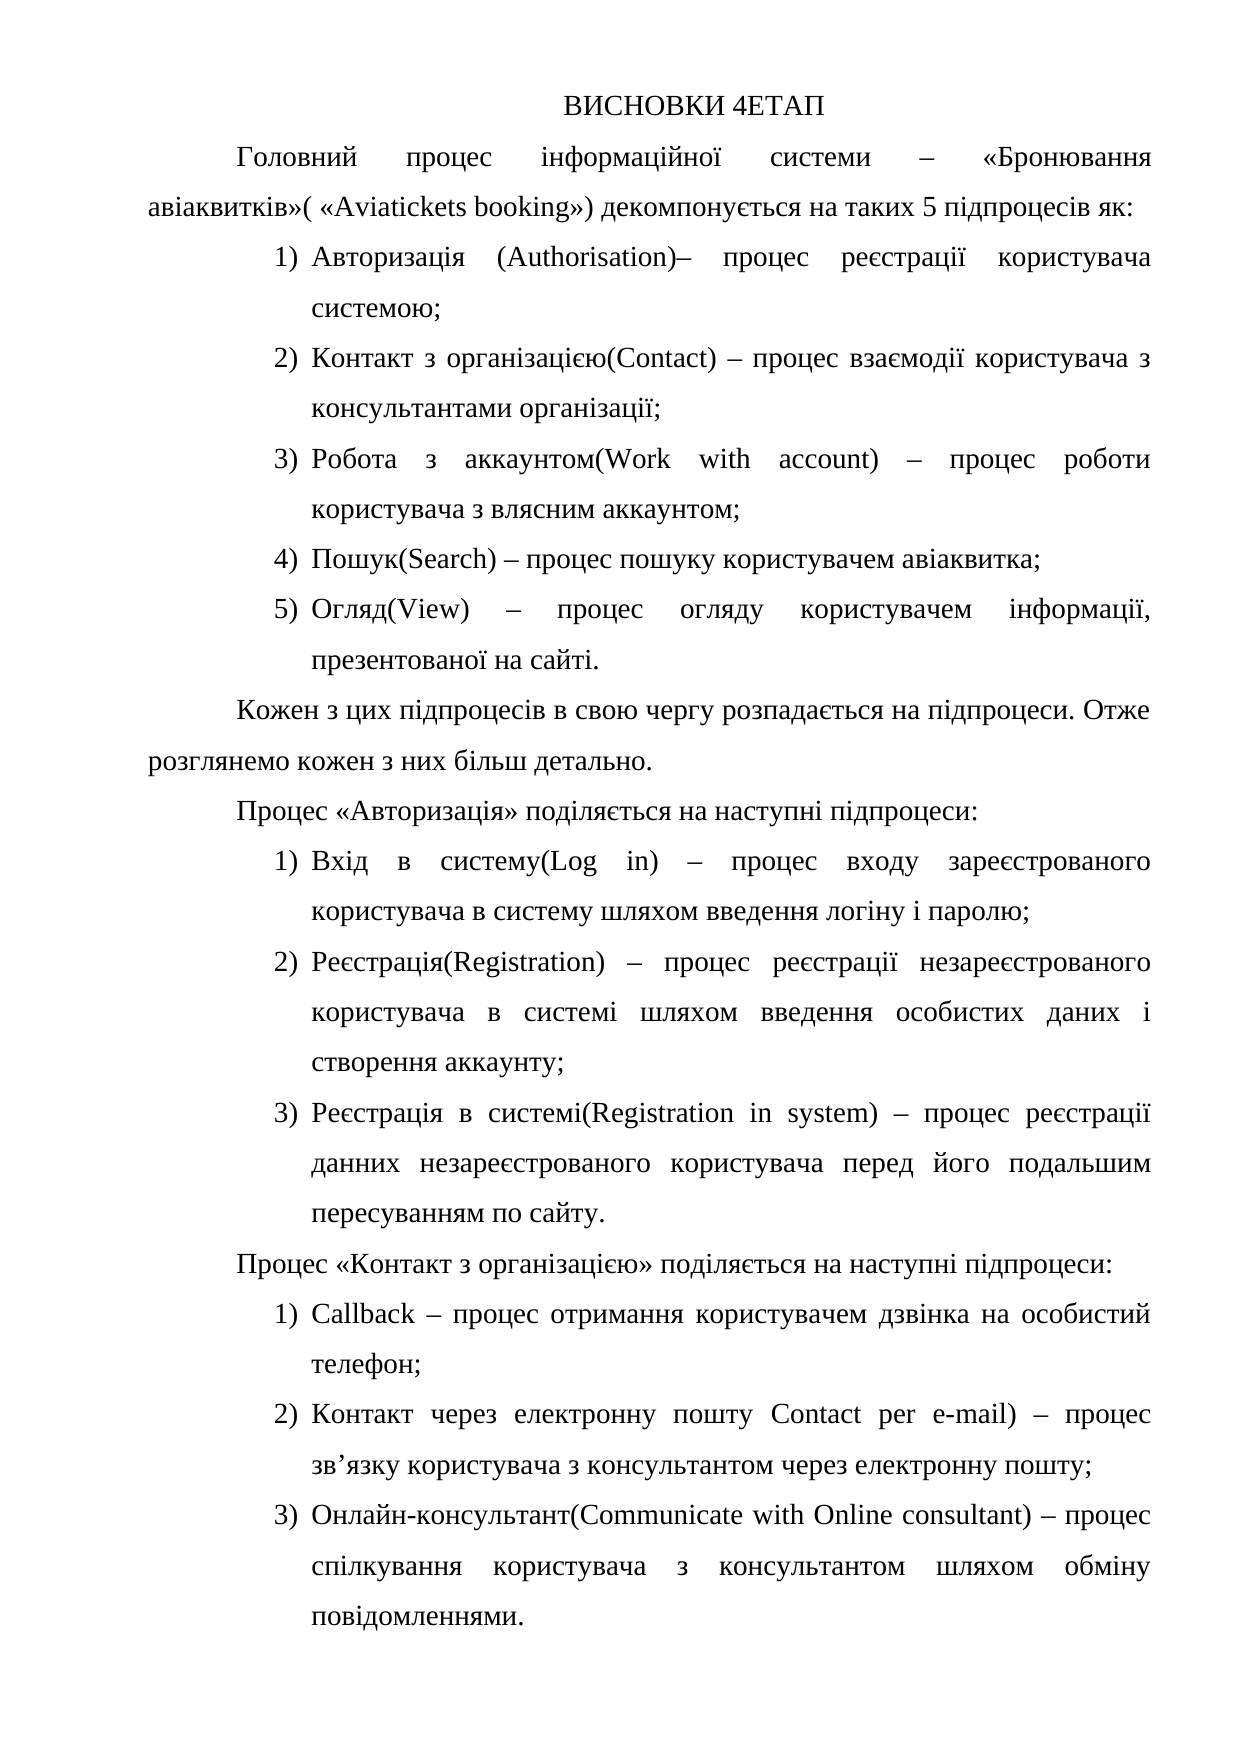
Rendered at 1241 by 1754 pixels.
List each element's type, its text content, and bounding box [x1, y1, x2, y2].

list Авторизація (Authorisation)– процес реєстрації користувача системою; [274, 239, 1152, 323]
text Процес «Контакт з організацією» поділяється на наступні підпроцеси: [148, 1246, 1152, 1279]
list Реєстрація в системі(Registration in system) – процес реєстрації данних незареєстрованого користувача перед його подальшим пересуванням по сайту. [274, 1095, 1152, 1229]
list Вхід в систему(Log in) – процес входу зареєстрованого користувача в систему шляхом введення логіну і паролю; [274, 843, 1152, 927]
text Кожен з цих підпроцесів в свою чергу розпадається на підпроцеси. Отже розглянемо кожен з них більш детально. [148, 692, 1152, 776]
list Реєстрація(Registration) – процес реєстрації незареєстрованого користувача в системі шляхом введення особистих даних і створення аккаунту; [274, 944, 1152, 1078]
text ВИСНОВКИ 4ЕТАП [148, 88, 1152, 122]
list Огляд(View) – процес огляду користувачем інформації, презентованої на сайті. [274, 592, 1152, 676]
text Головний процес інформаційної системи – «Бронювання авіаквитків»( «Aviatickets booking») декомпонується на таких 5 підпроцесів як: [148, 139, 1152, 223]
list Пошук(Search) – процес пошуку користувачем авіаквитка; [274, 541, 1152, 575]
list Робота з аккаунтом(Work with account) – процес роботи користувача з влясним аккаунтом; [274, 441, 1152, 524]
list Контакт через електронну пошту Contact per e-mail) – процес зв’язку користувача з консультантом через електронну пошту; [274, 1397, 1152, 1481]
text Процес «Авторизація» поділяється на наступні підпроцеси: [148, 793, 1152, 826]
list Контакт з організацією(Contact) – процес взаємодії користувача з консультантами організації; [274, 340, 1152, 424]
list Онлайн-консультант(Communicate with Online consultant) – процес спілкування користувача з консультантом шляхом обміну повідомленнями. [274, 1497, 1152, 1631]
list Callback – процес отримання користувачем дзвінка на особистий телефон; [274, 1296, 1152, 1380]
